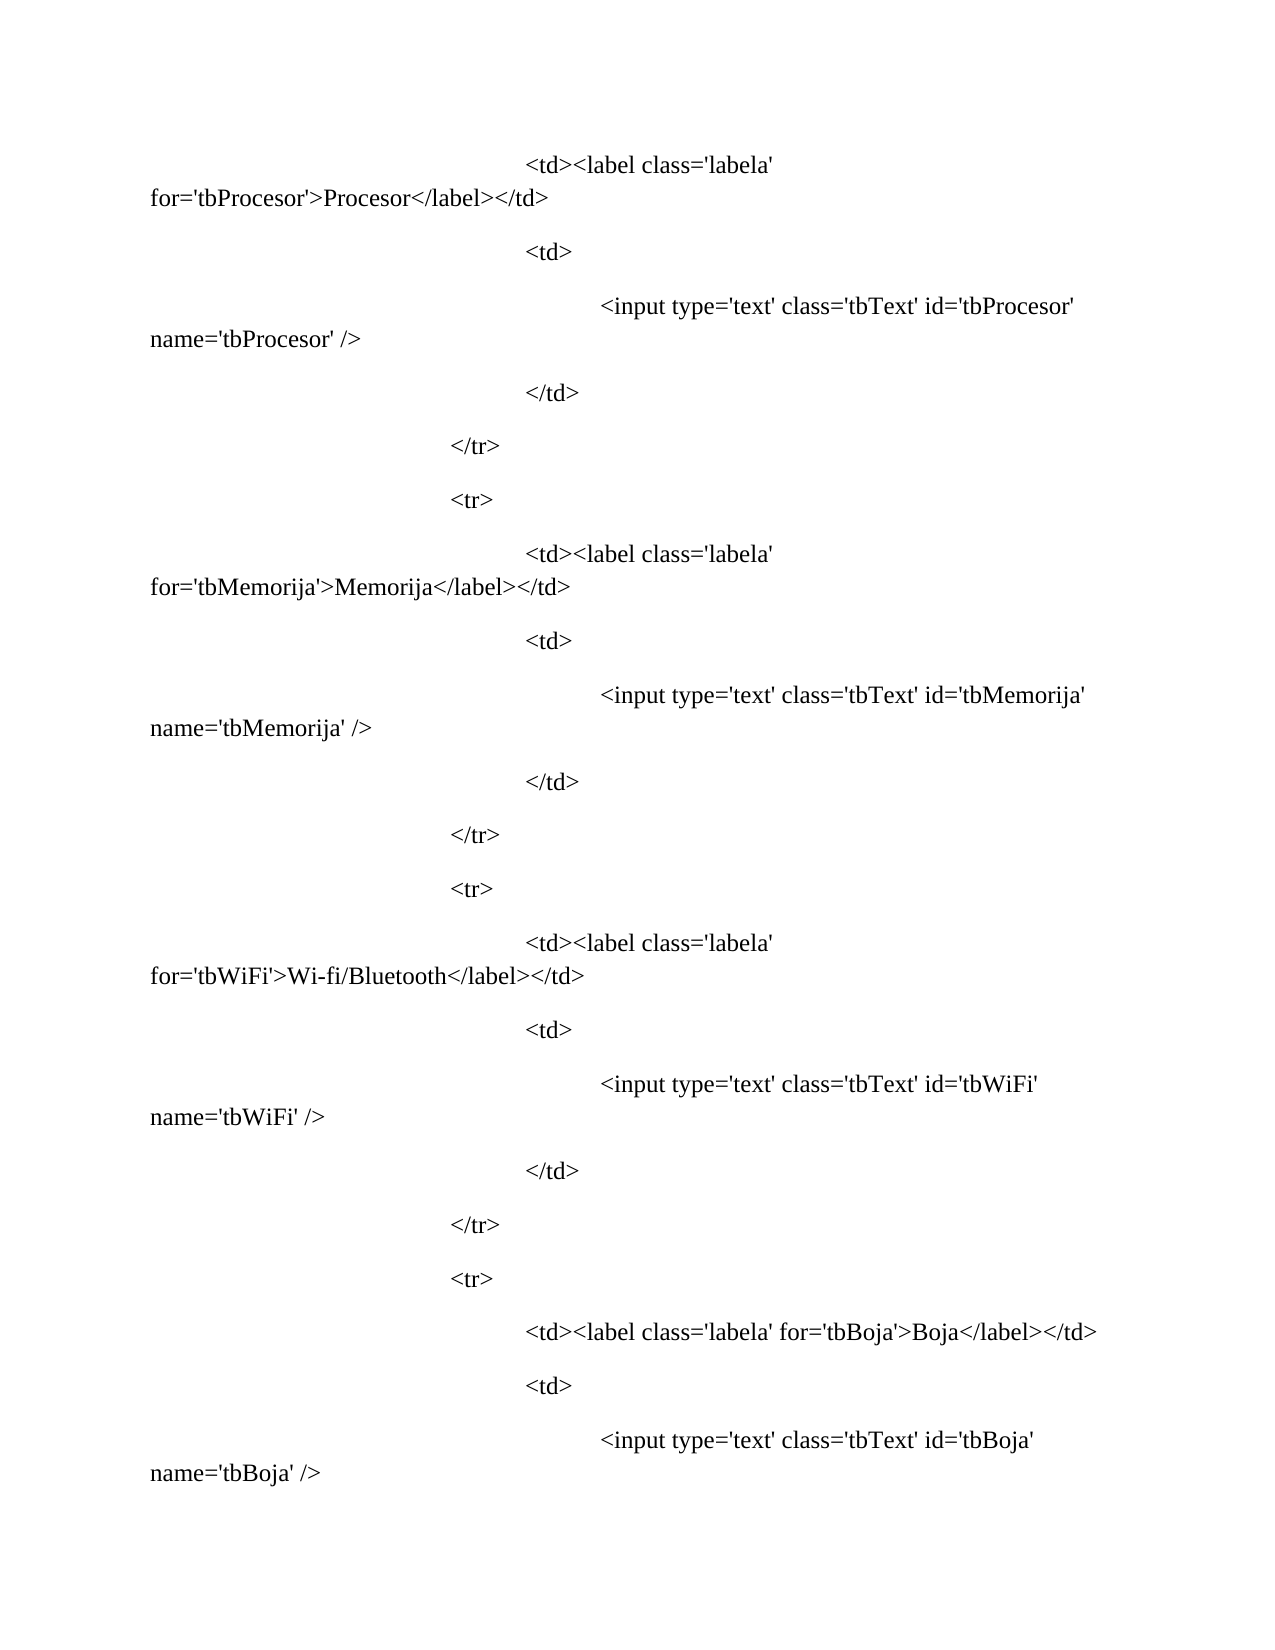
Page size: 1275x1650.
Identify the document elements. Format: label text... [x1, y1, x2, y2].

text </tr> [150, 431, 1125, 460]
text <td> [150, 1015, 1125, 1044]
text </td> [150, 378, 1125, 406]
text <input type='text' class='tbText' id='tbBoja' name='tbBoja' /> [150, 1425, 1125, 1487]
text <tr> [150, 1264, 1125, 1292]
text <input type='text' class='tbText' id='tbWiFi' name='tbWiFi' /> [150, 1069, 1125, 1131]
text </td> [150, 767, 1125, 796]
text </tr> [150, 1210, 1125, 1238]
text <td> [150, 1371, 1125, 1400]
text <td><label class='labela' for='tbWiFi'>Wi-fi/Bluetooth</label></td> [150, 928, 1125, 990]
text <input type='text' class='tbText' id='tbMemorija' name='tbMemorija' /> [150, 680, 1125, 742]
text <td> [150, 237, 1125, 266]
text <td><label class='labela' for='tbBoja'>Boja</label></td> [150, 1317, 1125, 1346]
text </td> [150, 1156, 1125, 1185]
text <tr> [150, 874, 1125, 903]
text <tr> [150, 485, 1125, 514]
text </tr> [150, 821, 1125, 849]
text <input type='text' class='tbText' id='tbProcesor' name='tbProcesor' /> [150, 291, 1125, 352]
text <td><label class='labela' for='tbProcesor'>Procesor</label></td> [150, 150, 1125, 212]
text <td><label class='labela' for='tbMemorija'>Memorija</label></td> [150, 539, 1125, 601]
text <td> [150, 626, 1125, 655]
